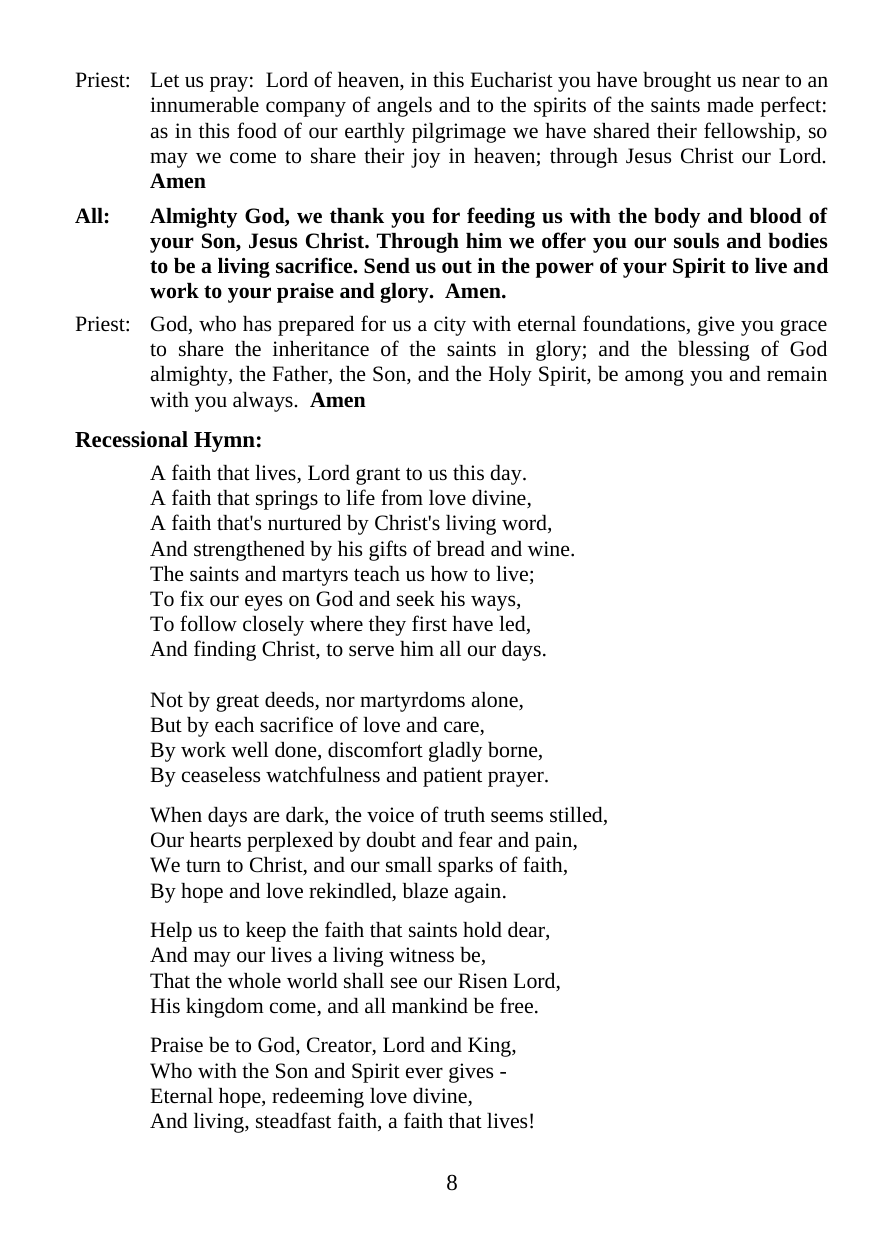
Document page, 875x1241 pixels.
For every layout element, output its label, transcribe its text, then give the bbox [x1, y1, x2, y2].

text But by each sacrifice of love and care, [150, 712, 829, 737]
text We turn to Christ, and our small sparks of faith, [150, 852, 829, 878]
text Priest: Let us pray: Lord of heaven, in this Eucharist you have brought us near to an innumerable company of angels and to the spirits of the saints made perfect: as in this food of our earthly pilgrimage we have shared their fellowship, so may we come to share their joy in heaven; through Jesus Christ our Lord. Amen [75, 67, 829, 193]
text When days are dark, the voice of truth seems stilled, [150, 802, 829, 827]
text Recessional Hymn: [75, 426, 829, 453]
text And strengthened by his gifts of bread and wine. [150, 536, 829, 561]
text All: Almighty God, we thank you for feeding us with the body and blood of your Son, Jesus Christ. Through him we offer you our souls and bodies to be a living sacrifice. Send us out in the power of your Spirit to live and work to your praise and glory. Amen. [75, 203, 829, 304]
text Eternal hope, redeeming love divine, [150, 1083, 829, 1108]
text Praise be to God, Creator, Lord and King, [150, 1032, 829, 1058]
text To follow closely where they first have led, [150, 611, 829, 636]
text A faith that lives, Lord grant to us this day. [150, 460, 829, 485]
text A faith that's nurtured by Christ's living word, [150, 510, 829, 536]
text And may our lives a living witness be, [150, 942, 829, 968]
text Help us to keep the faith that saints hold dear, [150, 917, 829, 942]
text That the whole world shall see our Risen Lord, [150, 968, 829, 993]
text Priest: God, who has prepared for us a city with eternal foundations, give you grace to share the inheritance of the saints in glory; and the blessing of God almighty, the Father, the Son, and the Holy Spirit, be among you and remain with you always. Amen [75, 311, 829, 412]
text Who with the Son and Spirit ever gives - [150, 1058, 829, 1083]
text His kingdom come, and all mankind be free. [150, 993, 829, 1018]
text A faith that springs to life from love divine, [150, 485, 829, 510]
text By hope and love rekindled, blaze again. [150, 878, 829, 903]
text And living, steadfast faith, a faith that lives! [150, 1108, 829, 1133]
text By work well done, discomfort gladly borne, [150, 737, 829, 762]
text The saints and martyrs teach us how to live; [150, 561, 829, 586]
text Not by great deeds, nor martyrdoms alone, [150, 687, 829, 712]
text Our hearts perplexed by doubt and fear and pain, [150, 827, 829, 852]
text By ceaseless watchfulness and patient prayer. [150, 762, 829, 788]
text To fix our eyes on God and seek his ways, [150, 586, 829, 611]
text And finding Christ, to serve him all our days. [150, 636, 829, 662]
